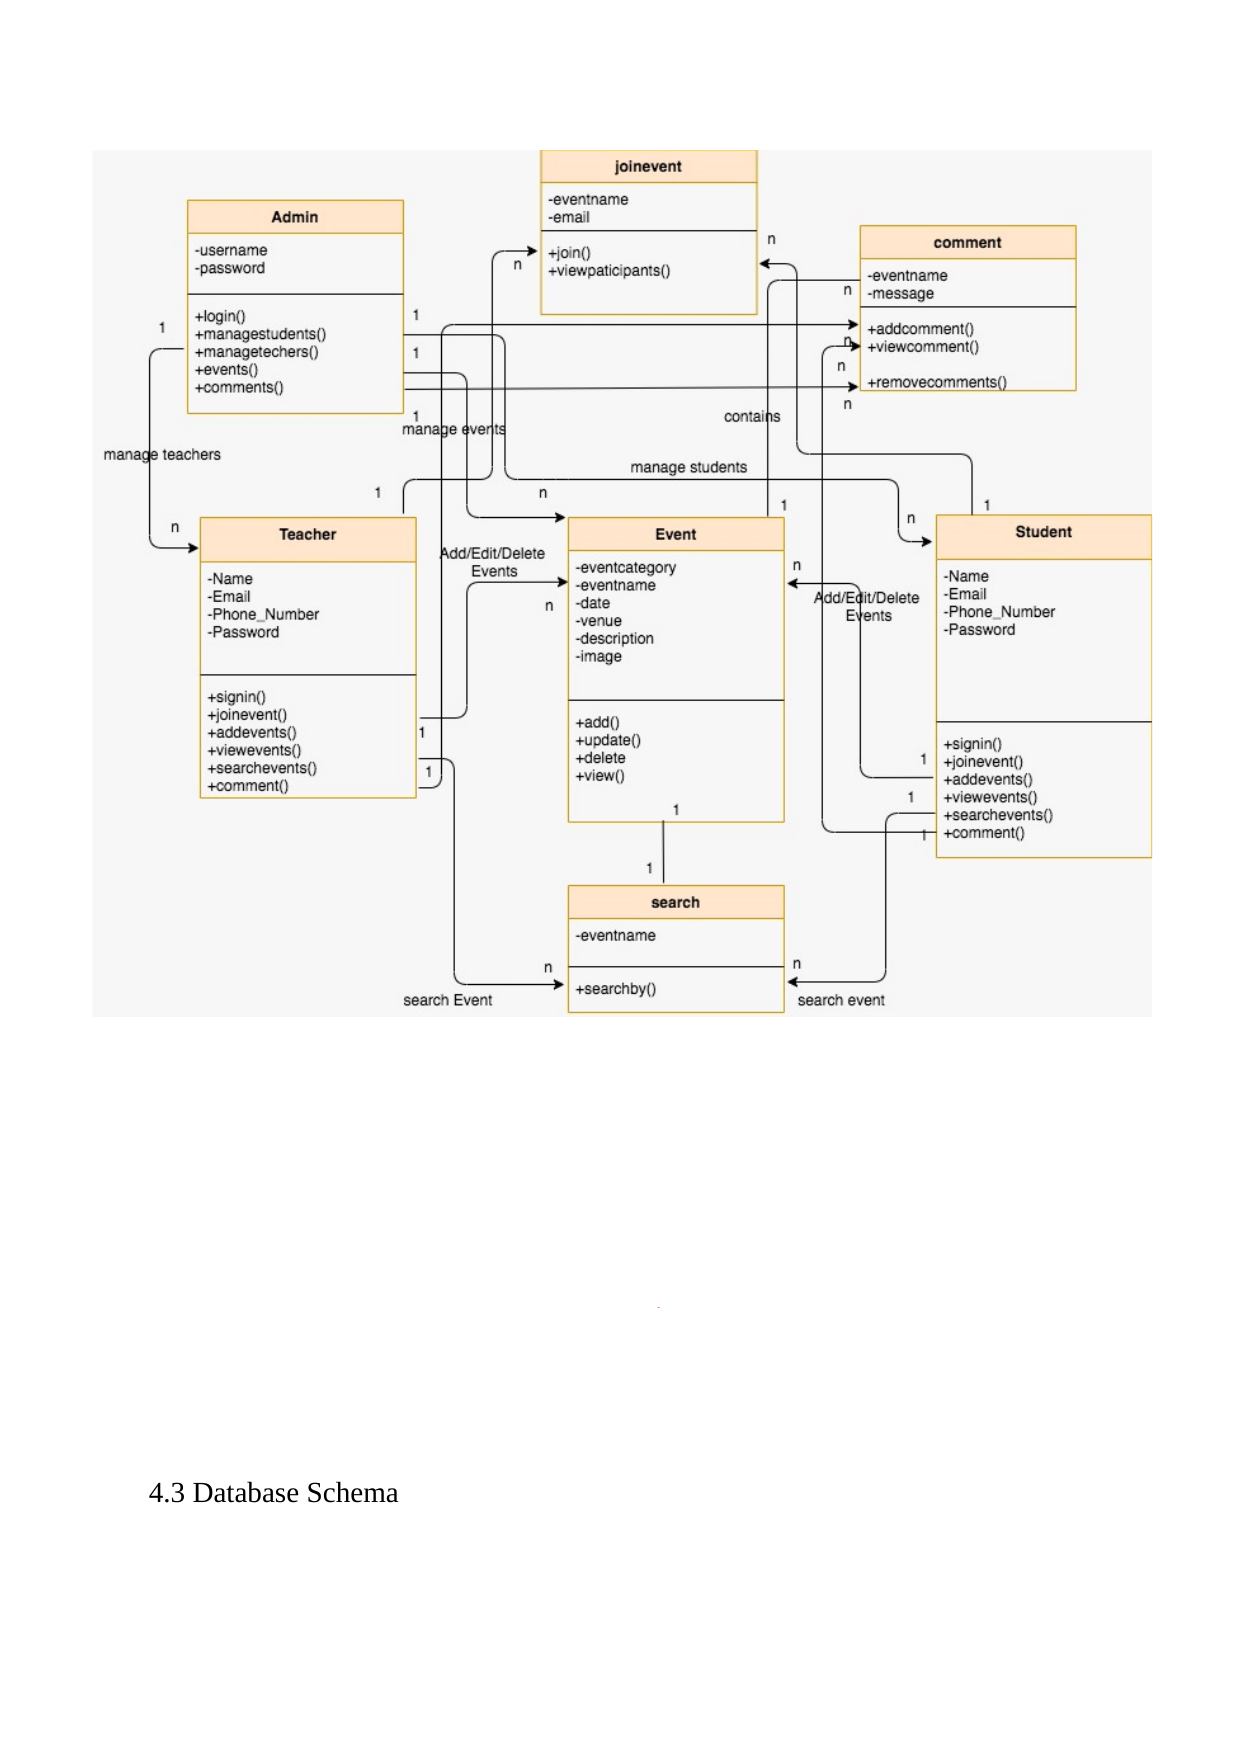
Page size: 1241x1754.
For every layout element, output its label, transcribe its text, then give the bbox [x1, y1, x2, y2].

subtitle Database Schema [148, 1475, 1144, 1509]
picture [92, 150, 1153, 1017]
